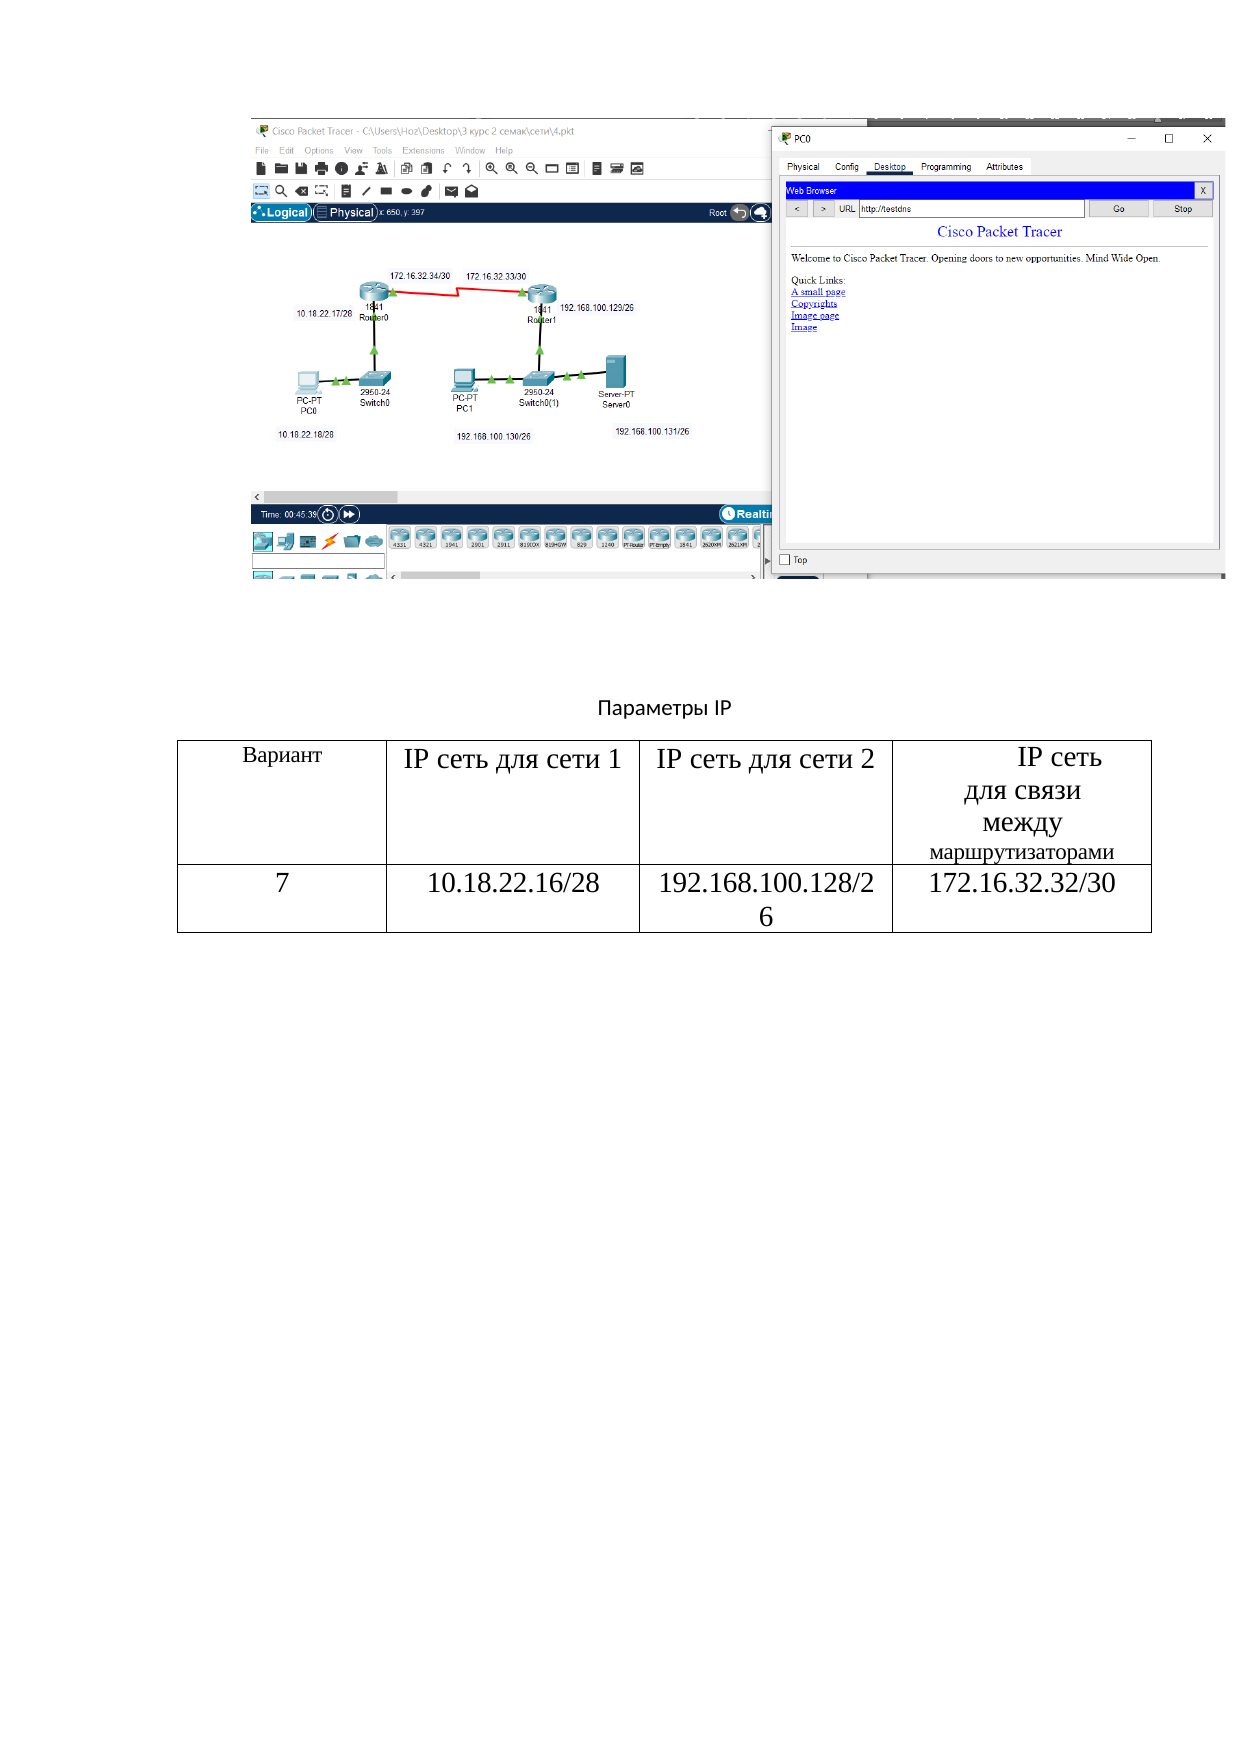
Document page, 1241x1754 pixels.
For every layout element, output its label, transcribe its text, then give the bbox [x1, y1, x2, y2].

picture [251, 118, 1226, 579]
table_header Вариант [178, 741, 386, 864]
table_header IP сеть для связи между маршрутизаторами [893, 741, 1151, 864]
picture [283, 209, 293, 218]
table_cell 10.18.22.16/28 [387, 865, 639, 932]
table_cell 7 [178, 865, 386, 932]
table_cell 172.16.32.32/30 [893, 865, 1151, 932]
table_cell 192.168.100.128/26 [640, 865, 892, 932]
text Параметры IP [177, 693, 1152, 721]
table_header IP сеть для сети 1 [387, 741, 639, 864]
table_header IP сеть для сети 2 [640, 741, 892, 864]
